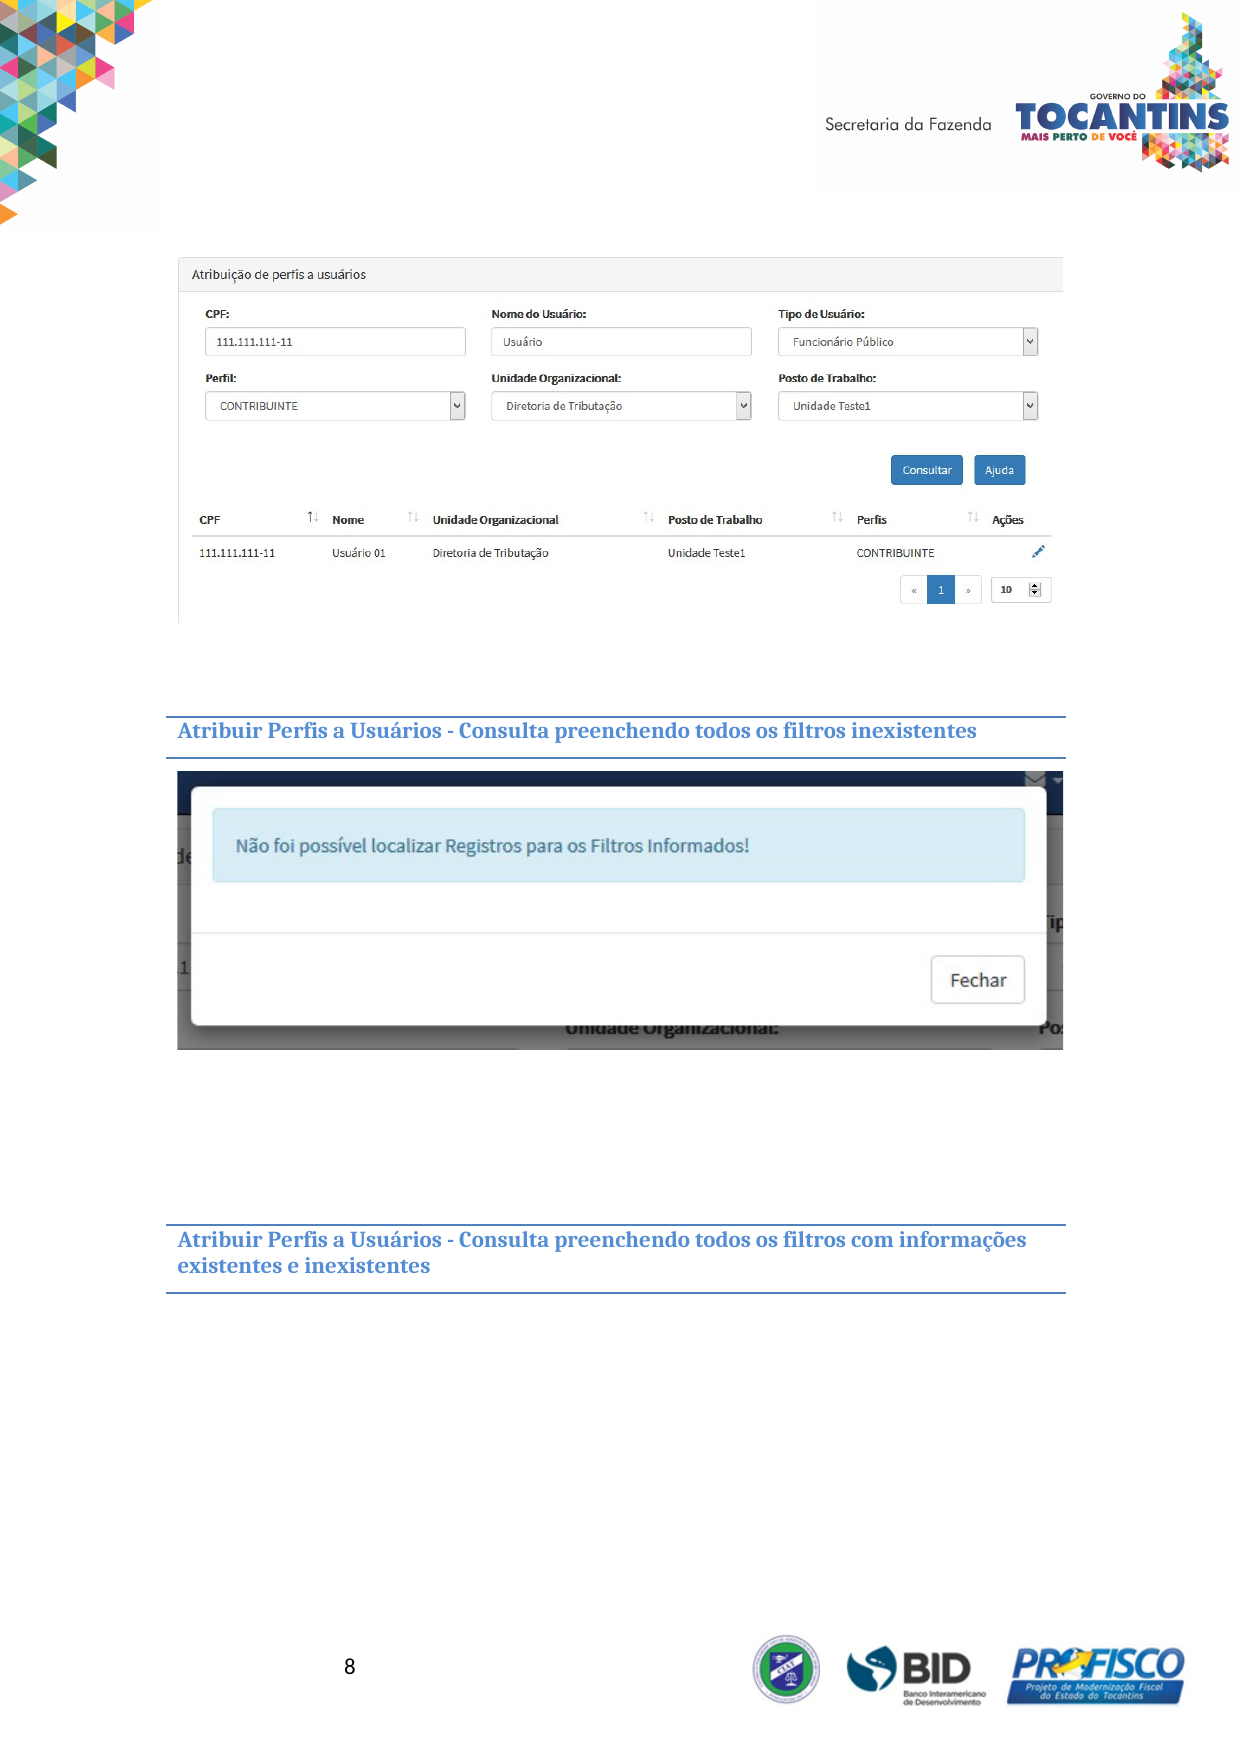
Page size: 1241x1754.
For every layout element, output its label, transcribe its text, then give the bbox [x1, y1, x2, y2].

picture [177, 771, 1064, 1050]
picture [177, 257, 1064, 623]
picture [814, 0, 1241, 189]
picture [750, 1633, 1191, 1708]
picture [0, 0, 161, 232]
table_header Atribuir Perfis a Usuários - Consulta preenchendo todos os filtros inexistentes [166, 718, 1066, 757]
table_header Atribuir Perfis a Usuários - Consulta preenchendo todos os filtros com informações existentes e inexistentes [166, 1226, 1066, 1292]
